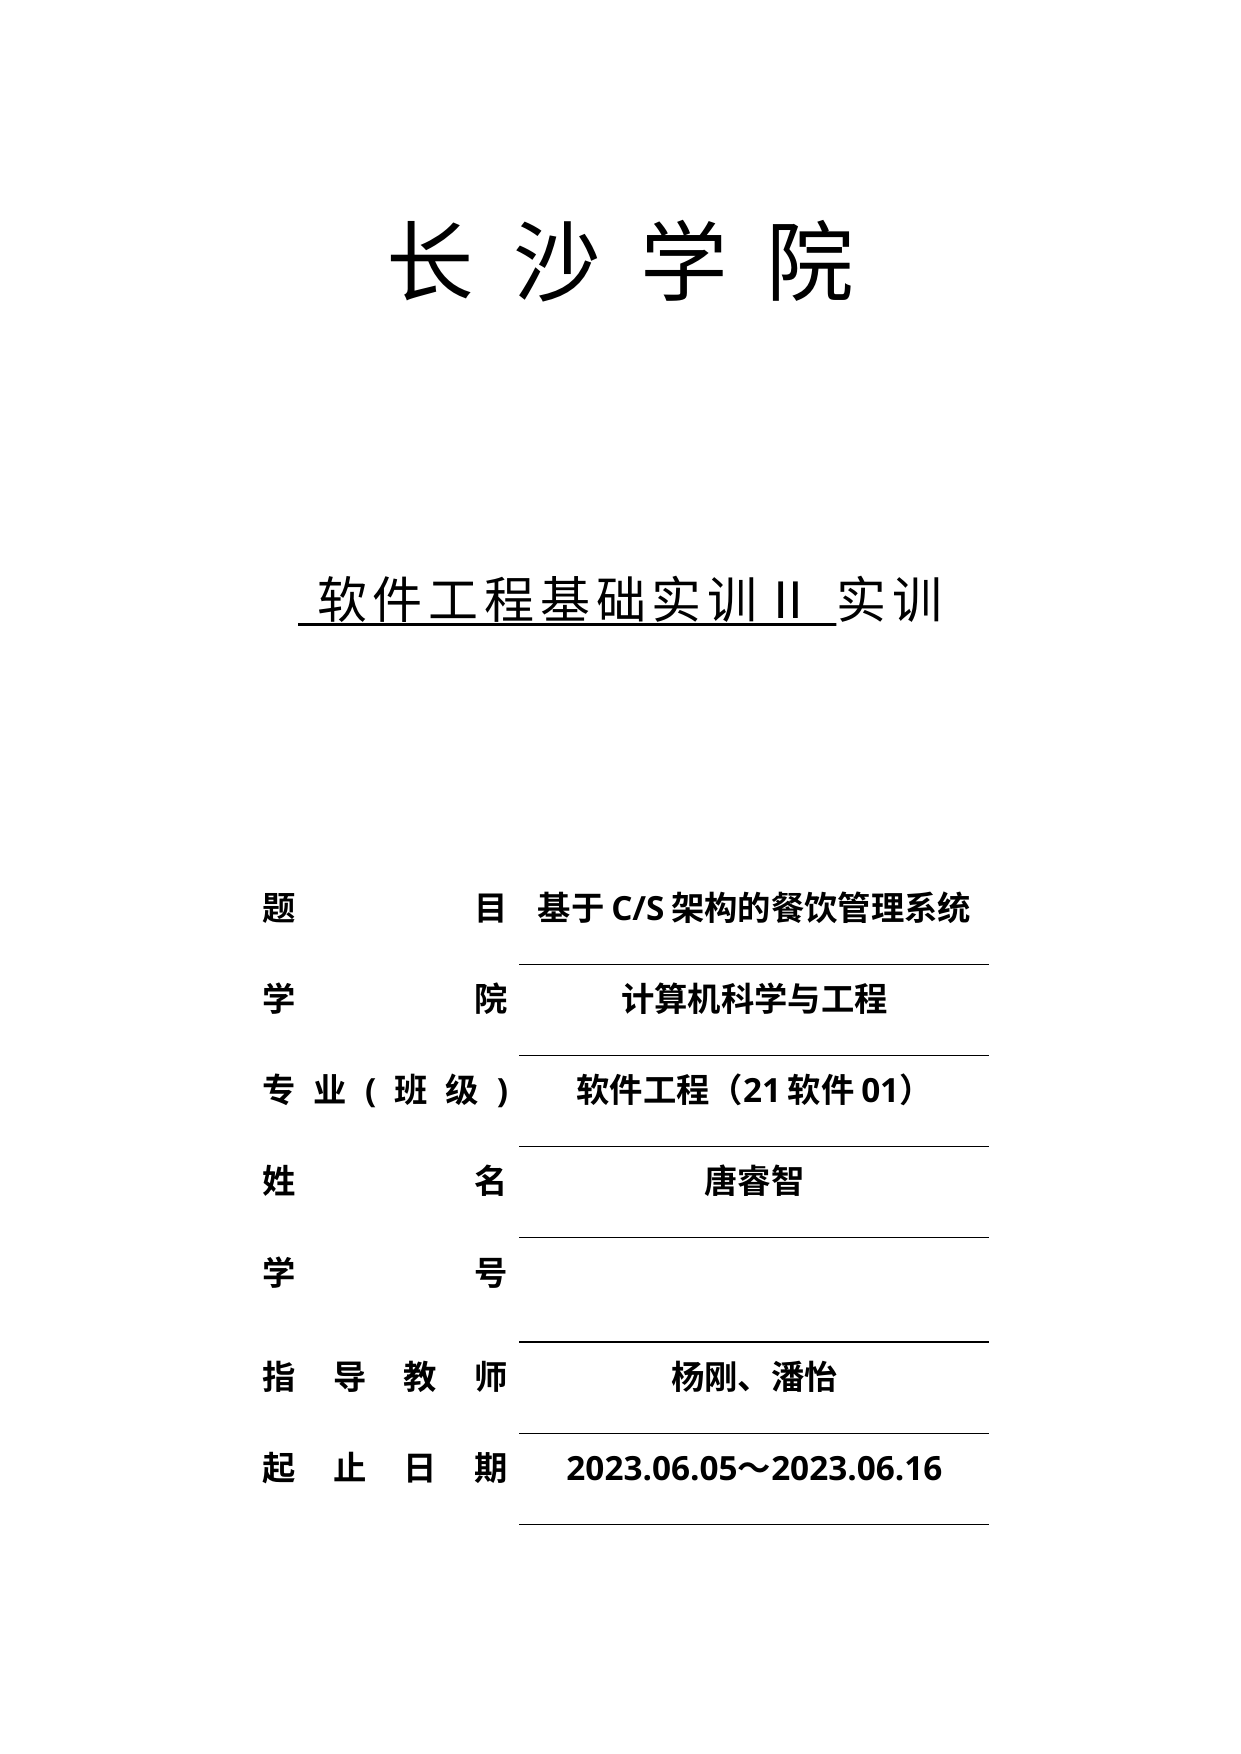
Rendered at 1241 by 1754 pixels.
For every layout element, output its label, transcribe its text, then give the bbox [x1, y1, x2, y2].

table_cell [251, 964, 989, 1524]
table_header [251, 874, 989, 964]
text 软件工程基础实训Ⅱ 实训 [118, 548, 1122, 646]
text 长 沙 学 院 [118, 191, 1122, 321]
